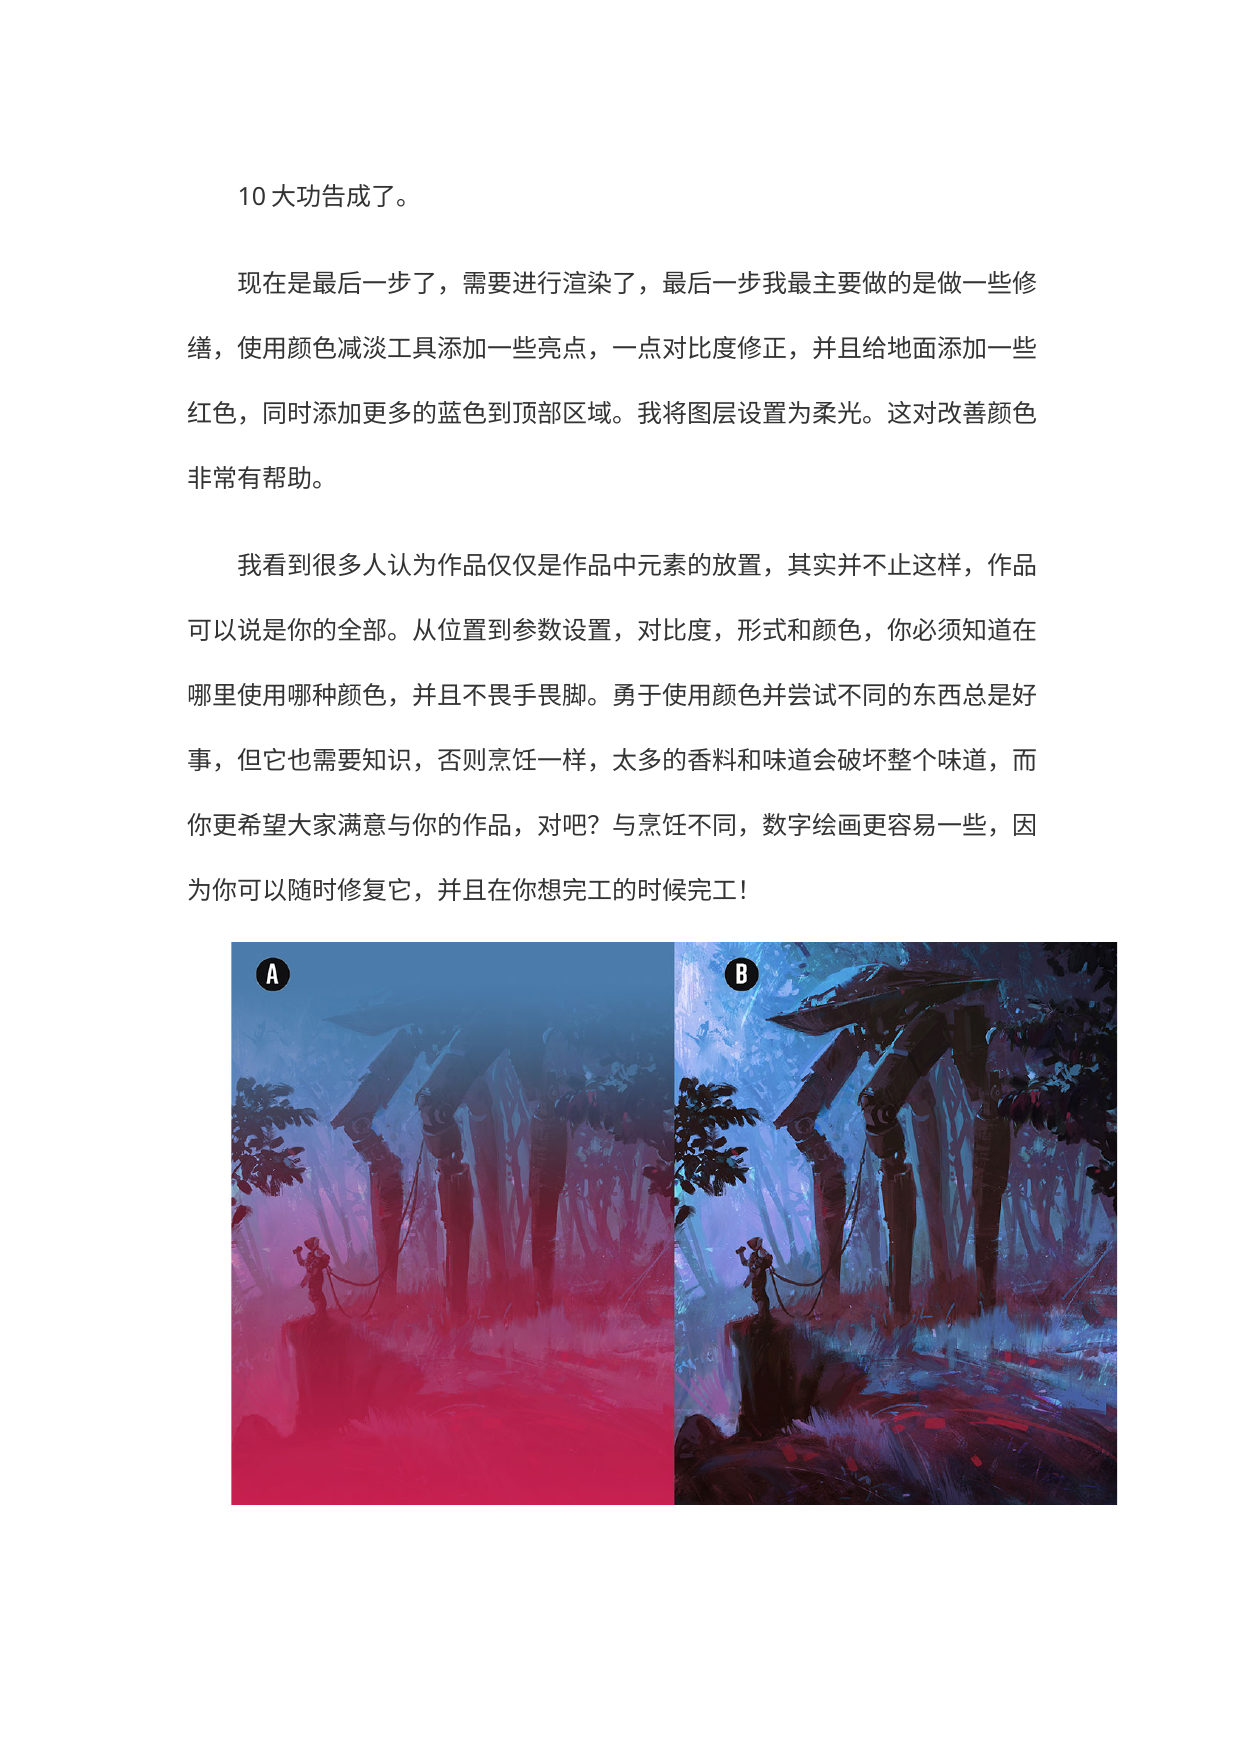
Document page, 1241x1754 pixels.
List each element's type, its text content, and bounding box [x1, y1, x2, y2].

picture [231, 942, 1118, 1505]
text 现在是最后一步了，需要进行渲染了，最后一步我最主要做的是做一些修缮，使用颜色减淡工具添加一些亮点，一点对比度修正，并且给地面添加一些红色，同时添加更多的蓝色到顶部区域。我将图层设置为柔光。这对改善颜色非常有帮助。 [187, 249, 1053, 509]
text 我看到很多人认为作品仅仅是作品中元素的放置，其实并不止这样，作品可以说是你的全部。从位置到参数设置，对比度，形式和颜色，你必须知道在哪里使用哪种颜色，并且不畏手畏脚。勇于使用颜色并尝试不同的东西总是好事，但它也需要知识，否则烹饪一样，太多的香料和味道会破坏整个味道，而你更希望大家满意与你的作品，对吧？与烹饪不同，数字绘画更容易一些，因为你可以随时修复它，并且在你想完工的时候完工！ [187, 531, 1053, 921]
text 10大功告成了。 [187, 162, 1053, 227]
